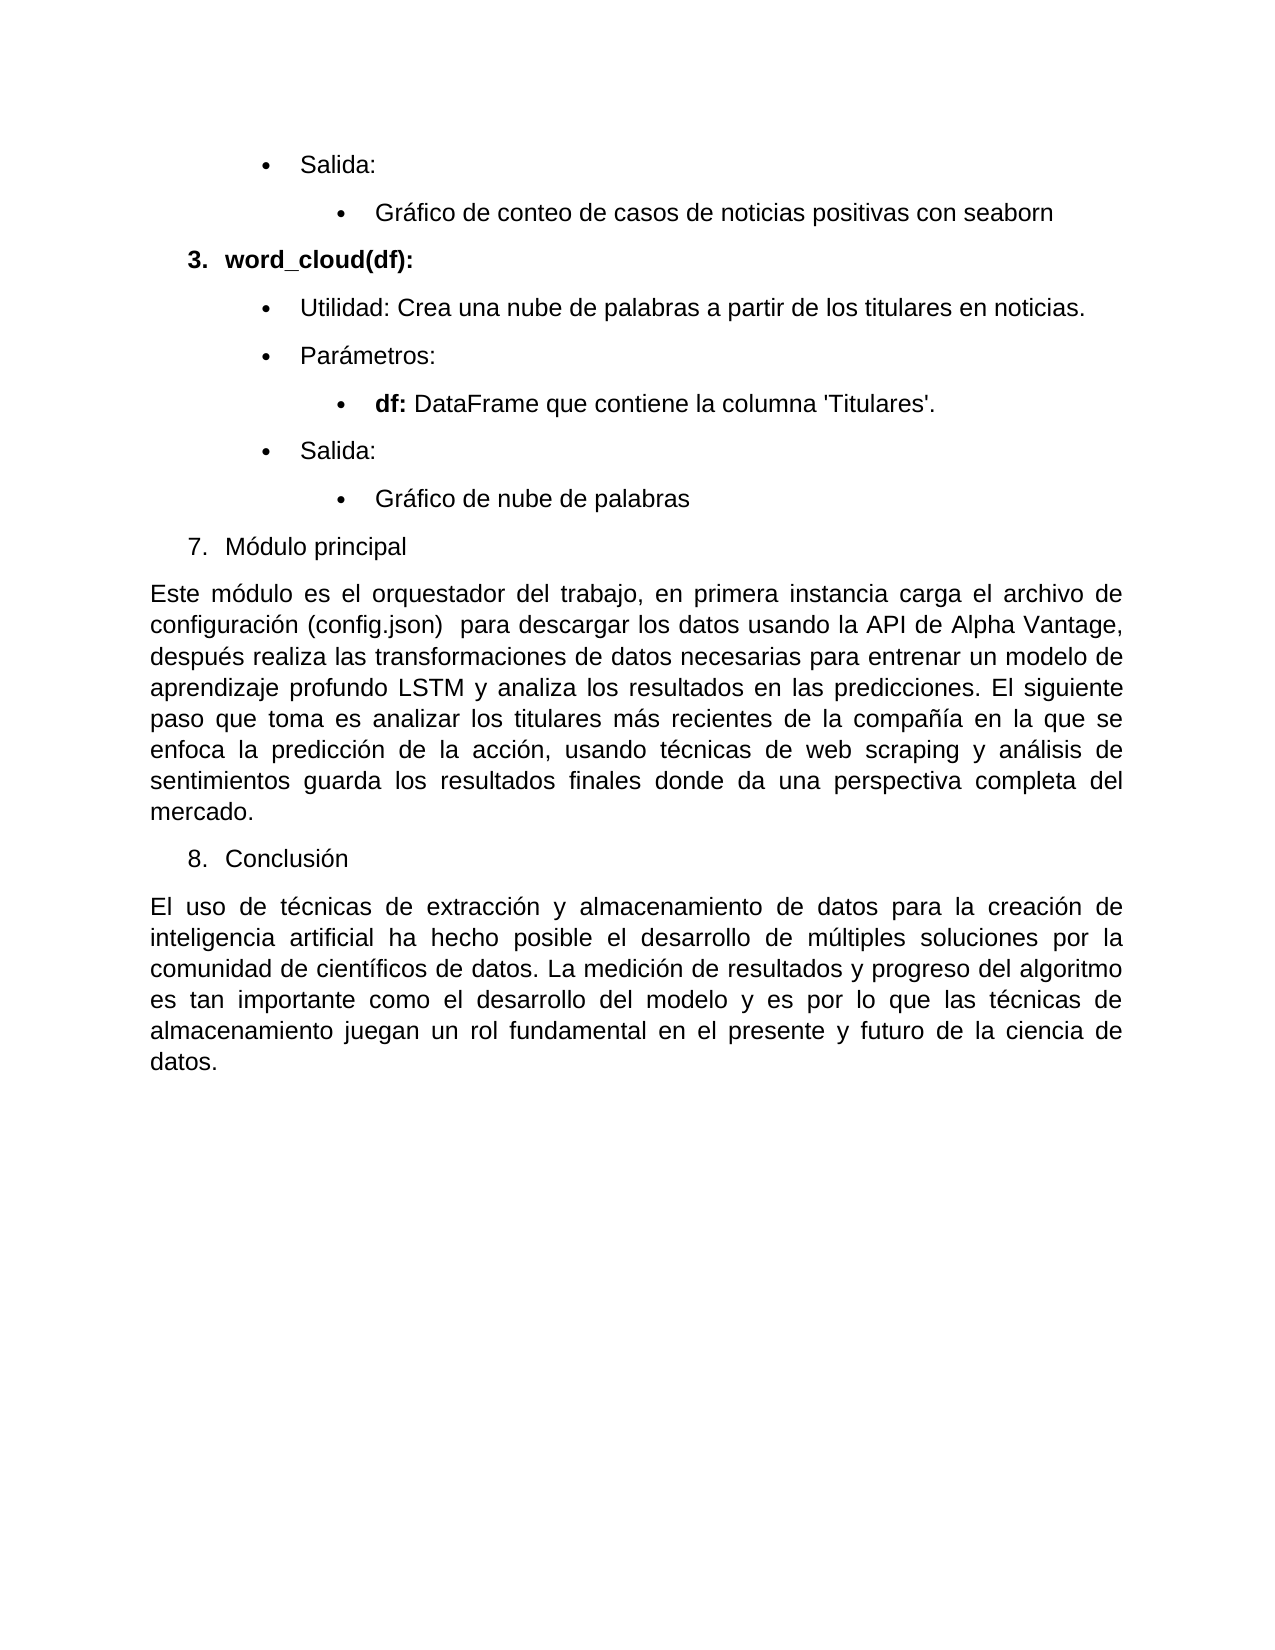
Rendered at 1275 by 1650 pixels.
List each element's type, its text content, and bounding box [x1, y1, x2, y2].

list Módulo principal [187, 532, 1125, 560]
text Este módulo es el orquestador del trabajo, en primera instancia carga el archivo de configuración (config.json) para descargar los datos usando la API de Alpha Vantage, después realiza las transformaciones de datos necesarias para entrenar un modelo de aprendizaje profundo LSTM y analiza los resultados en las predicciones. El siguiente paso que toma es analizar los titulares más recientes de la compañía en la que se enfoca la predicción de la acción, usando técnicas de web scraping y análisis de sentimientos guarda los resultados finales donde da una perspectiva completa del mercado. [150, 579, 1125, 825]
text El uso de técnicas de extracción y almacenamiento de datos para la creación de inteligencia artificial ha hecho posible el desarrollo de múltiples soluciones por la comunidad de científicos de datos. La medición de resultados y progreso del algoritmo es tan importante como el desarrollo del modelo y es por lo que las técnicas de almacenamiento juegan un rol fundamental en el presente y futuro de la ciencia de datos. [150, 892, 1125, 1076]
list Salida: [262, 436, 1125, 465]
list Utilidad: Crea una nube de palabras a partir de los titulares en noticias. [262, 293, 1125, 322]
list Salida: [262, 150, 1125, 179]
list Conclusión [187, 844, 1125, 873]
list Gráfico de conteo de casos de noticias positivas con seaborn [337, 198, 1125, 226]
list Parámetros: [262, 341, 1125, 369]
list word_cloud(df): [187, 245, 1125, 274]
list Gráfico de nube de palabras [337, 484, 1125, 513]
list df: DataFrame que contiene la columna 'Titulares'. [337, 388, 1125, 417]
